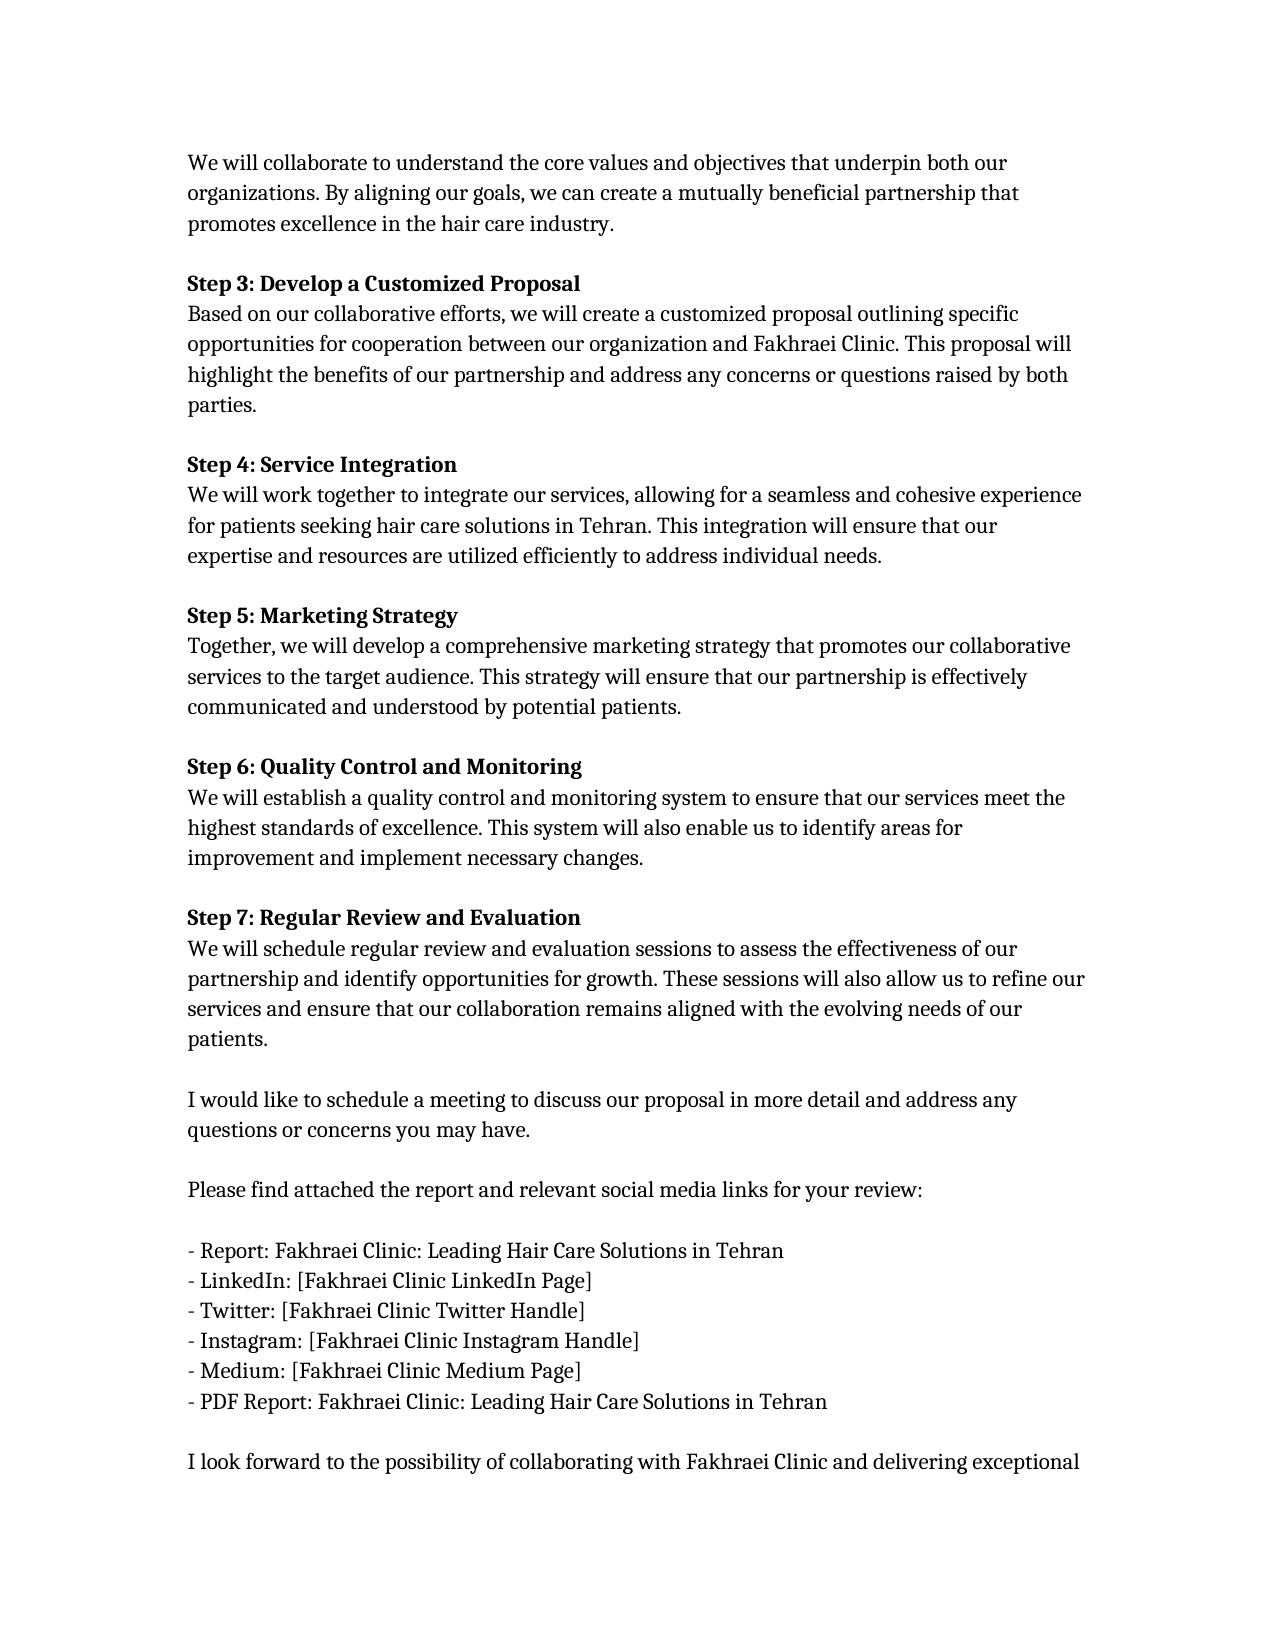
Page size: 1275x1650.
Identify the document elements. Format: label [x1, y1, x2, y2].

text [187, 150, 1087, 1475]
